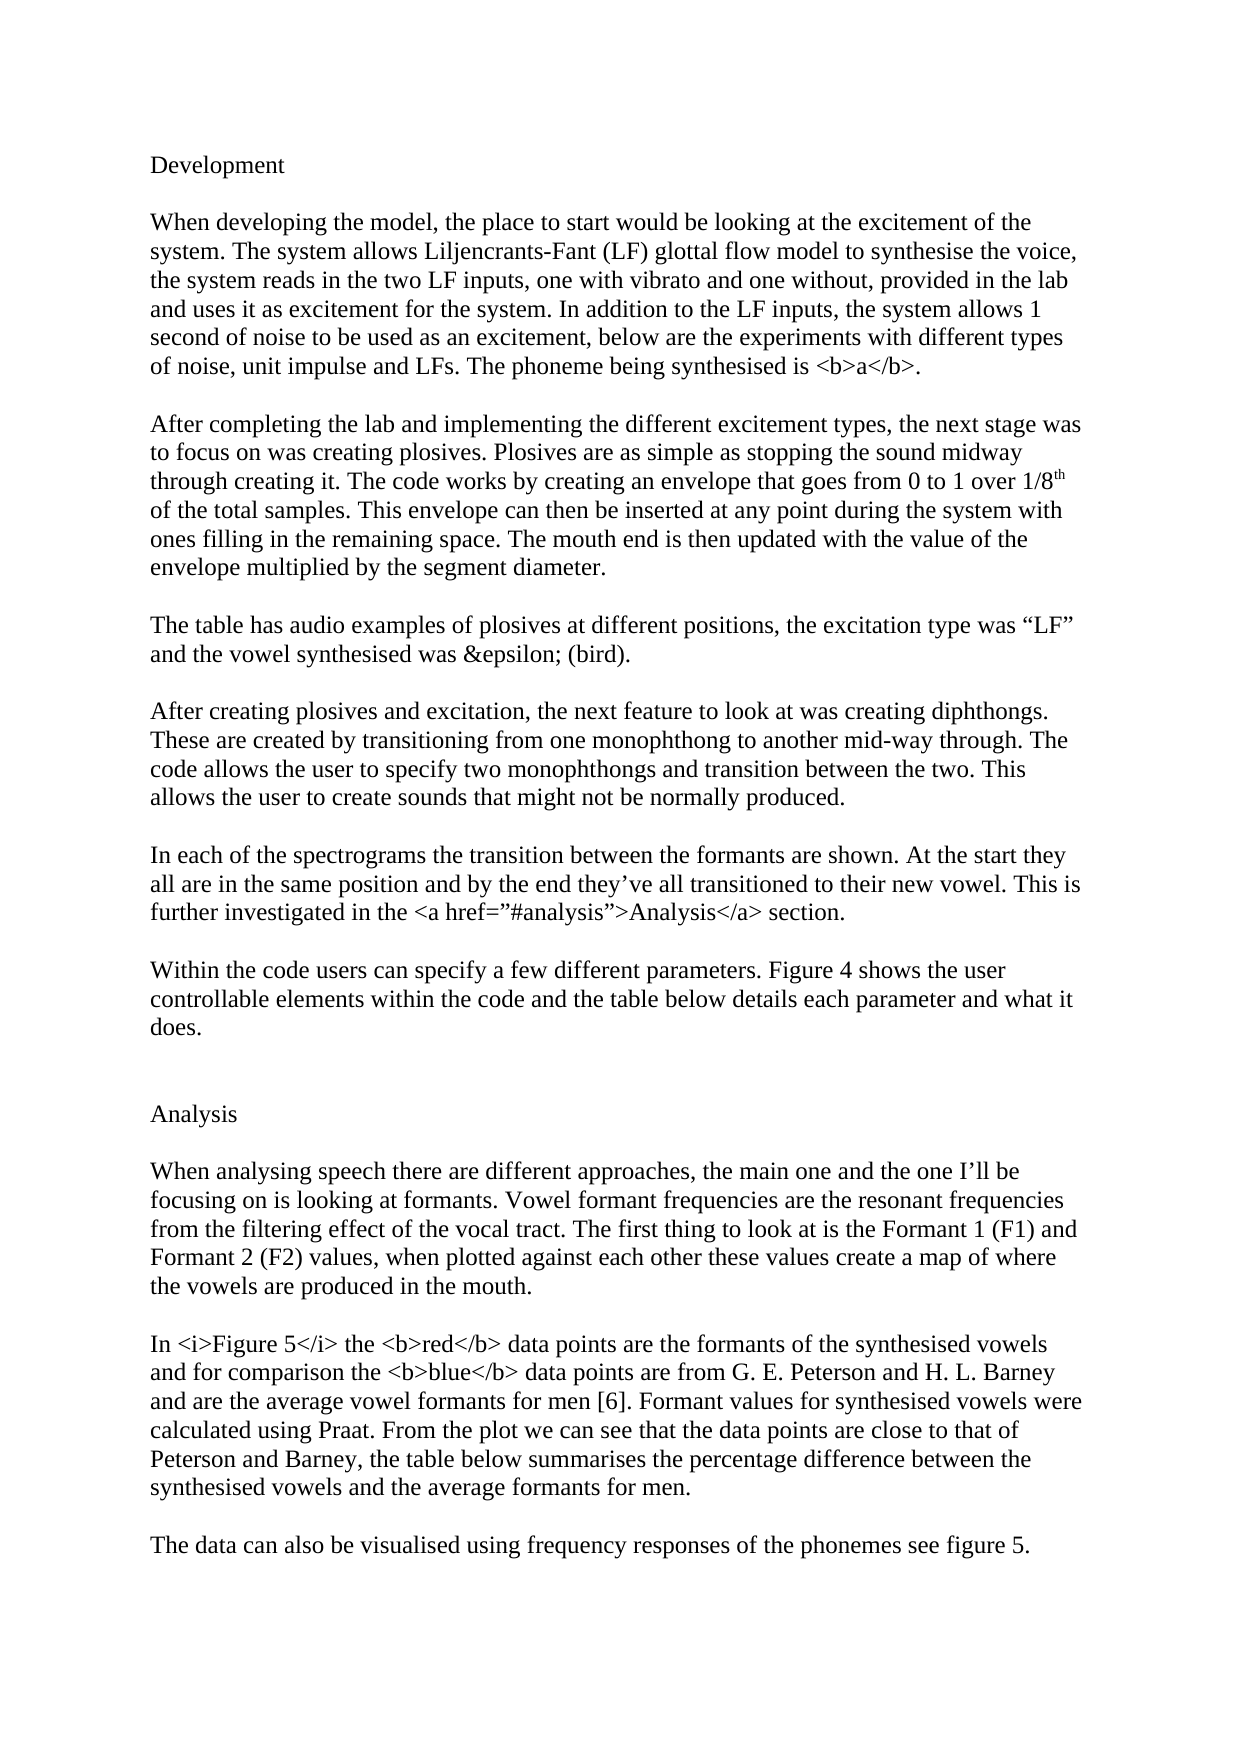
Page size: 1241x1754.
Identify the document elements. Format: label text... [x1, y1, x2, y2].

text Analysis [150, 1099, 1090, 1127]
text When analysing speech there are different approaches, the main one and the one I’ll be focusing on is looking at formants. Vowel formant frequencies are the resonant frequencies from the filtering effect of the vocal tract. The first thing to look at is the Formant 1 (F1) and Formant 2 (F2) values, when plotted against each other these values create a map of where the vowels are produced in the mouth. [150, 1156, 1090, 1300]
text When developing the model, the place to start would be looking at the excitement of the system. The system allows Liljencrants-Fant (LF) glottal flow model to synthesise the voice, the system reads in the two LF inputs, one with vibrato and one without, provided in the lab and uses it as excitement for the system. In addition to the LF inputs, the system allows 1 second of noise to be used as an excitement, below are the experiments with different types of noise, unit impulse and LFs. The phoneme being synthesised is <b>a</b>. [150, 207, 1090, 380]
text The table has audio examples of plosives at different positions, the excitation type was “LF” and the vowel synthesised was &epsilon; (bird). [150, 610, 1090, 667]
text The data can also be visualised using frequency responses of the phonemes see figure 5. [150, 1530, 1090, 1559]
text Within the code users can specify a few different parameters. Figure 4 shows the user controllable elements within the code and the table below details each parameter and what it does. [150, 955, 1090, 1041]
text Development [150, 150, 1090, 179]
text After completing the lab and implementing the different excitement types, the next stage was to focus on was creating plosives. Plosives are as simple as stopping the sound midway through creating it. The code works by creating an envelope that goes from 0 to 1 over 1/8th of the total samples. This envelope can then be inserted at any point during the system with ones filling in the remaining space. The mouth end is then updated with the value of the envelope multiplied by the segment diameter. [150, 409, 1090, 581]
text In each of the spectrograms the transition between the formants are shown. At the start they all are in the same position and by the end they’ve all transitioned to their new vowel. This is further investigated in the <a href=”#analysis”>Analysis</a> section. [150, 840, 1090, 926]
text After creating plosives and excitation, the next feature to look at was creating diphthongs. These are created by transitioning from one monophthong to another mid-way through. The code allows the user to specify two monophthongs and transition between the two. This allows the user to create sounds that might not be normally produced. [150, 696, 1090, 811]
